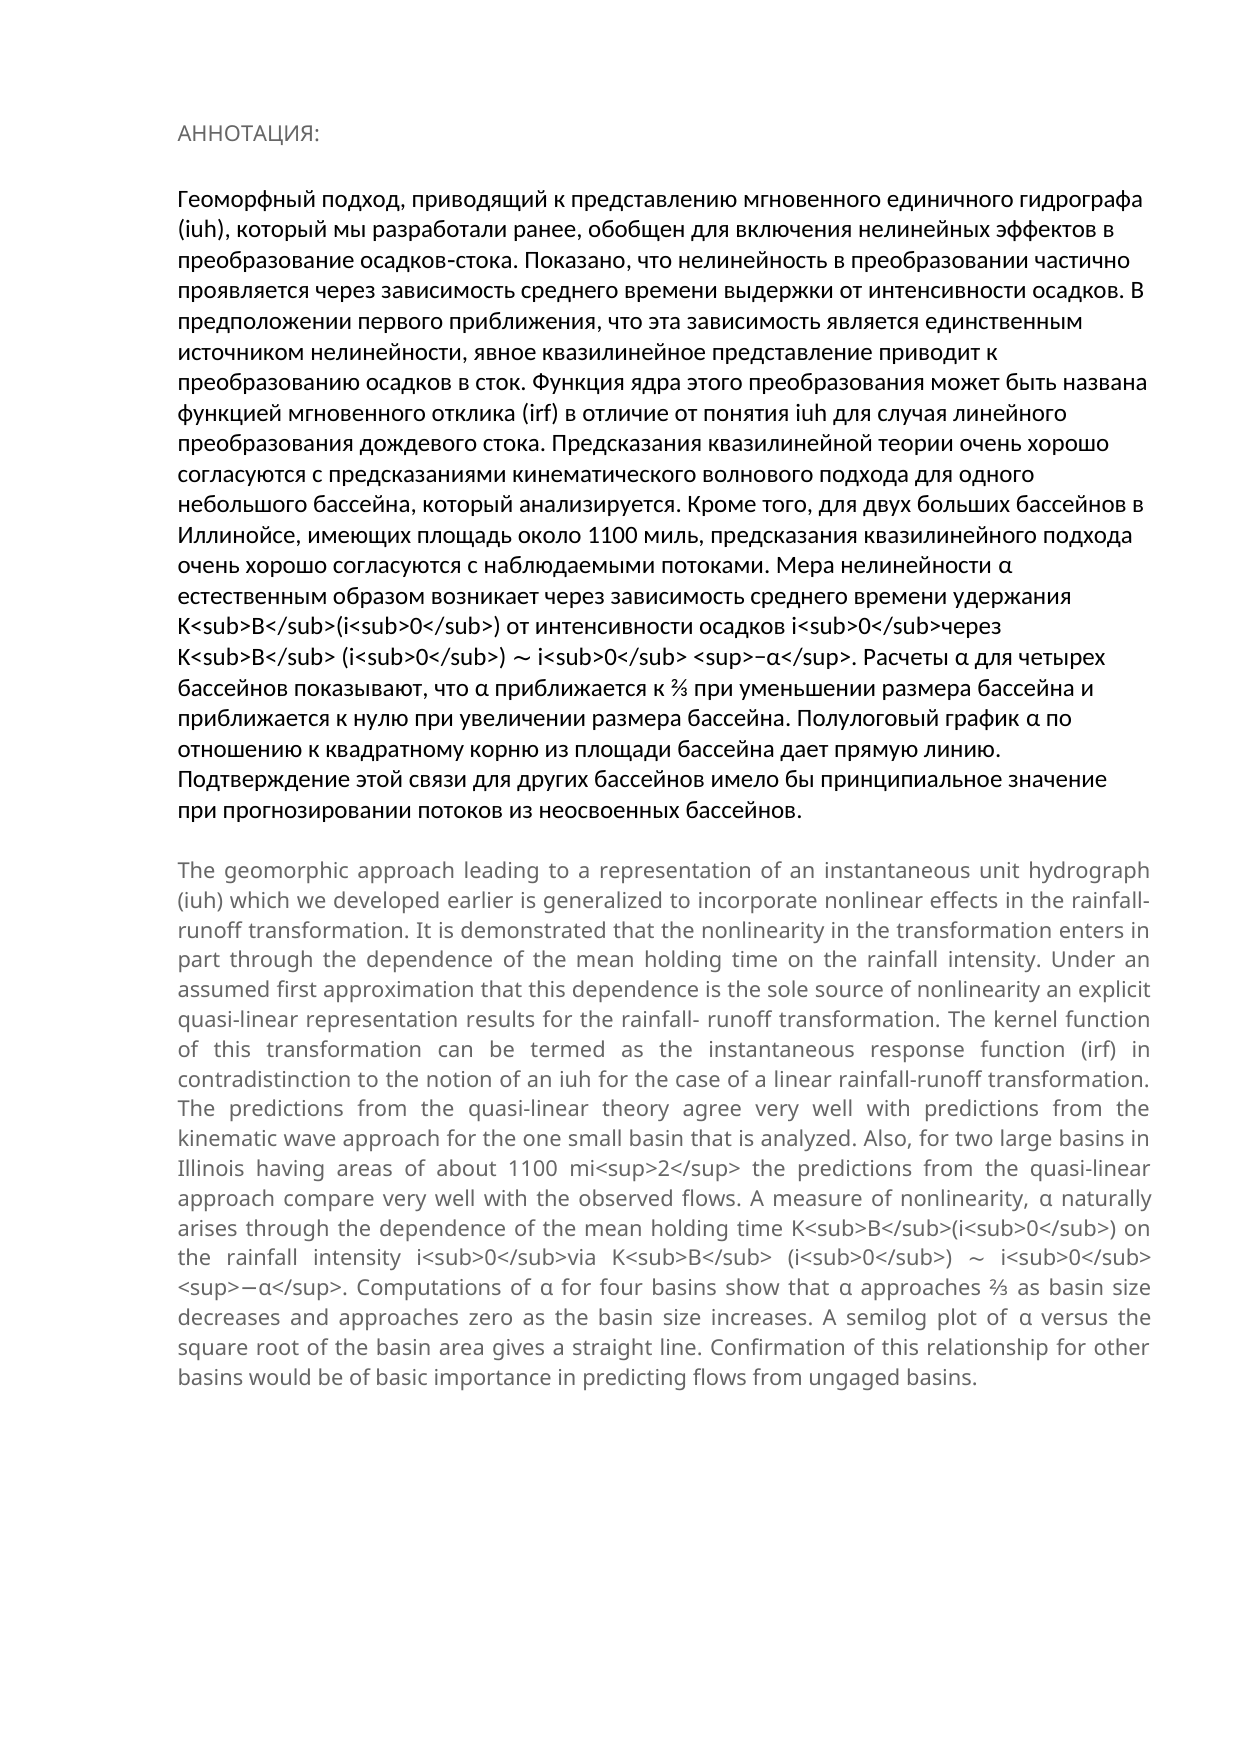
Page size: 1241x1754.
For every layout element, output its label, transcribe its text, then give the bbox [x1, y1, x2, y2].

text Геоморфный подход, приводящий к представлению мгновенного единичного гидрографа (iuh), который мы разработали ранее, обобщен для включения нелинейных эффектов в преобразование осадков‐стока. Показано, что нелинейность в преобразовании частично проявляется через зависимость среднего времени выдержки от интенсивности осадков. В предположении первого приближения, что эта зависимость является единственным источником нелинейности, явное квазилинейное представление приводит к преобразованию осадков в сток. Функция ядра этого преобразования может быть названа функцией мгновенного отклика (irf) в отличие от понятия iuh для случая линейного преобразования дождевого стока. Предсказания квазилинейной теории очень хорошо согласуются с предсказаниями кинематического волнового подхода для одного небольшого бассейна, который анализируется. Кроме того, для двух больших бассейнов в Иллинойсе, имеющих площадь около 1100 миль, предсказания квазилинейного подхода очень хорошо согласуются с наблюдаемыми потоками. Мера нелинейности α естественным образом возникает через зависимость среднего времени удержания K<sub>B</sub>(i<sub>0</sub>) от интенсивности осадков i<sub>0</sub>через K<sub>B</sub> (i<sub>0</sub>) ∼ i<sub>0</sub> <sup>−α</sup>. Расчеты α для четырех бассейнов показывают, что α приближается к ⅔ при уменьшении размера бассейна и приближается к нулю при увеличении размера бассейна. Полулоговый график α по отношению к квадратному корню из площади бассейна дает прямую линию. Подтверждение этой связи для других бассейнов имело бы принципиальное значение при прогнозировании потоков из неосвоенных бассейнов. [177, 183, 1152, 824]
text The geomorphic approach leading to a representation of an instantaneous unit hydrograph (iuh) which we developed earlier is generalized to incorporate nonlinear effects in the rainfall‐runoff transformation. It is demonstrated that the nonlinearity in the transformation enters in part through the dependence of the mean holding time on the rainfall intensity. Under an assumed first approximation that this dependence is the sole source of nonlinearity an explicit quasi‐linear representation results for the rainfall‐ runoff transformation. The kernel function of this transformation can be termed as the instantaneous response function (irf) in contradistinction to the notion of an iuh for the case of a linear rainfall‐runoff transformation. The predictions from the quasi‐linear theory agree very well with predictions from the kinematic wave approach for the one small basin that is analyzed. Also, for two large basins in Illinois having areas of about 1100 mi<sup>2</sup> the predictions from the quasi‐linear approach compare very well with the observed flows. A measure of nonlinearity, α naturally arises through the dependence of the mean holding time K<sub>B</sub>(i<sub>0</sub>) on the rainfall intensity i<sub>0</sub>via K<sub>B</sub> (i<sub>0</sub>) ∼ i<sub>0</sub> <sup>−α</sup>. Computations of α for four basins show that α approaches ⅔ as basin size decreases and approaches zero as the basin size increases. A semilog plot of α versus the square root of the basin area gives a straight line. Confirmation of this relationship for other basins would be of basic importance in predicting flows from ungaged basins. [177, 855, 1152, 1391]
subtitle АННОТАЦИЯ: [177, 118, 1152, 148]
